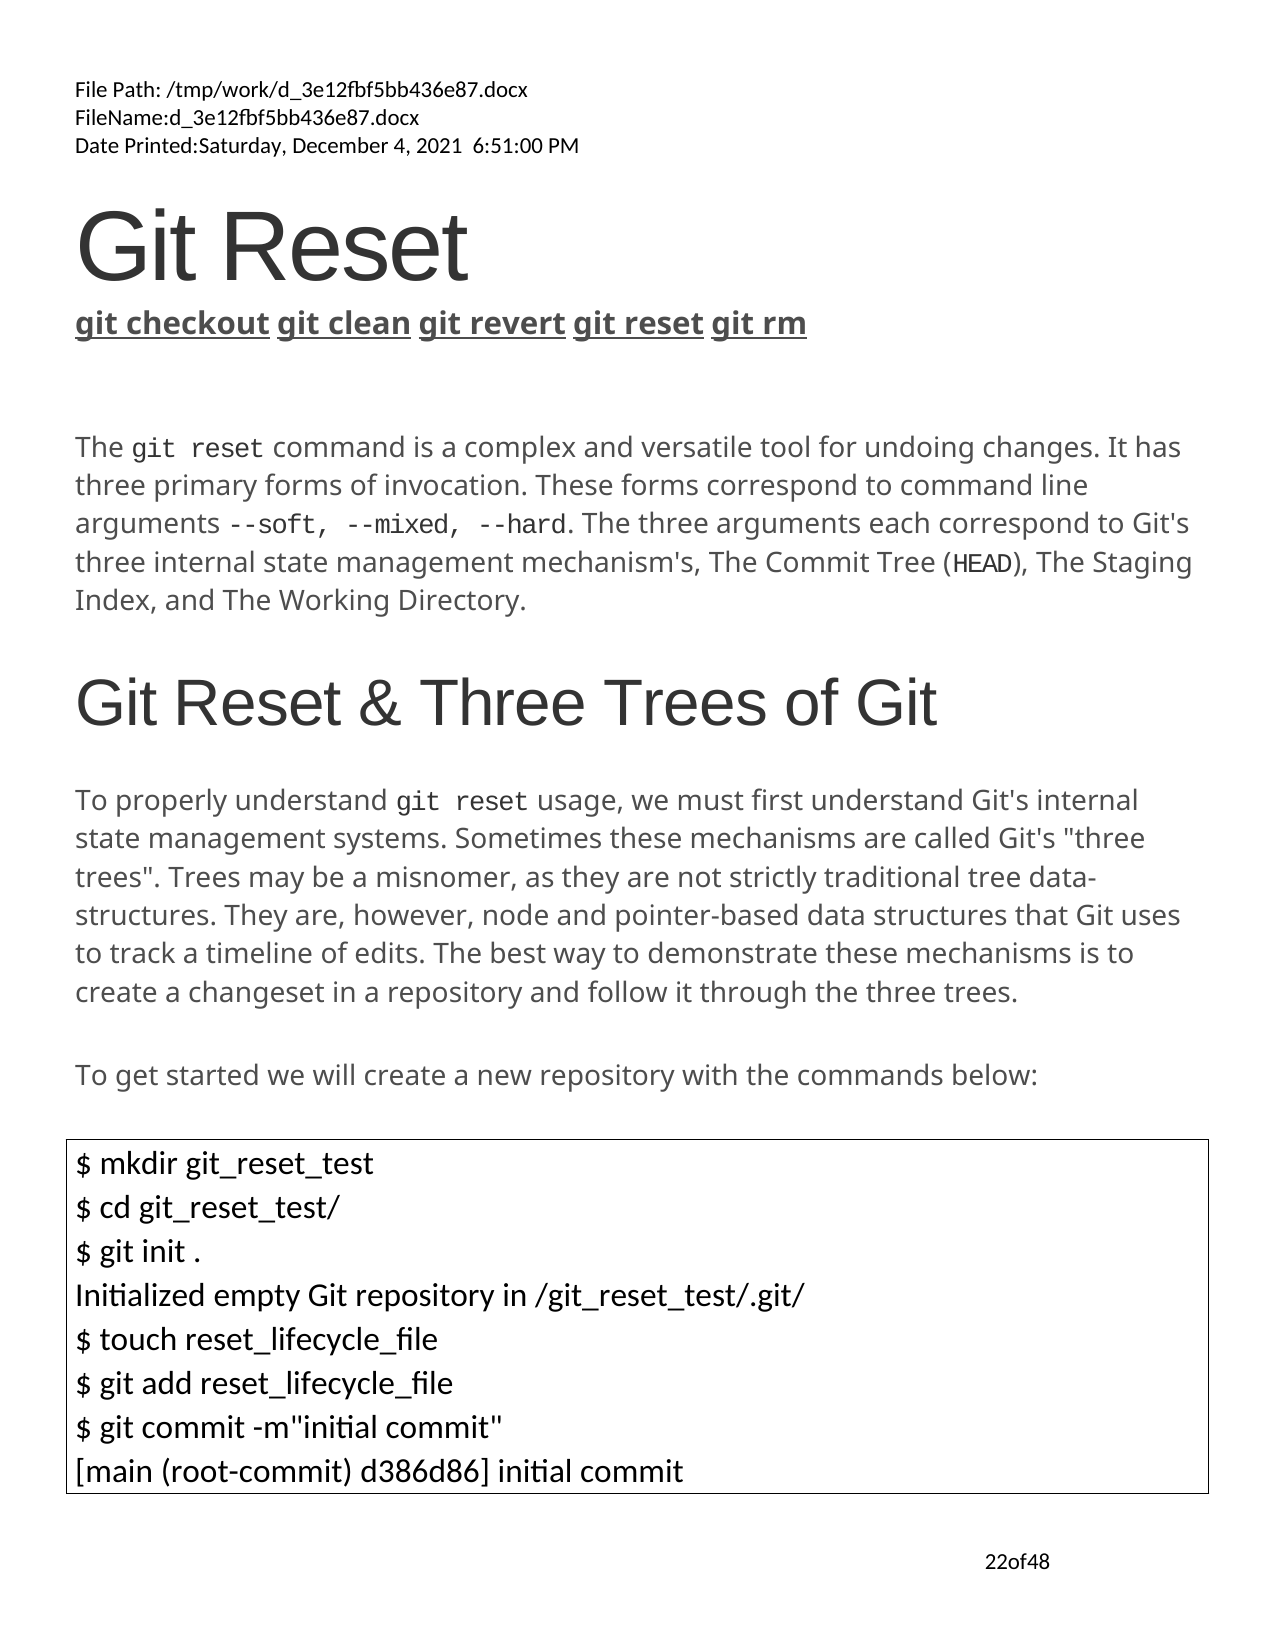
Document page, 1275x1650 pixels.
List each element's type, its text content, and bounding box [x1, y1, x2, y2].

text To get started we will create a new repository with the commands below: [75, 1056, 1200, 1094]
text Git Reset [75, 187, 1200, 301]
text The git reset command is a complex and versatile tool for undoing changes. It has three primary forms of invocation. These forms correspond to command line arguments --soft, --mixed, --hard. The three arguments each correspond to Git's three internal state management mechanism's, The Commit Tree (HEAD), The Staging Index, and The Working Directory. [75, 427, 1200, 619]
text Git Reset & Three Trees of Git [75, 664, 1200, 739]
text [67, 1140, 1208, 1493]
text To properly understand git reset usage, we must first understand Git's internal state management systems. Sometimes these mechanisms are called Git's "three trees". Trees may be a misnomer, as they are not strictly traditional tree data-structures. They are, however, node and pointer-based data structures that Git uses to track a timeline of edits. The best way to demonstrate these mechanisms is to create a changeset in a repository and follow it through the three trees. [75, 780, 1200, 1010]
text git checkout git clean git revert git reset git rm [75, 301, 1200, 343]
